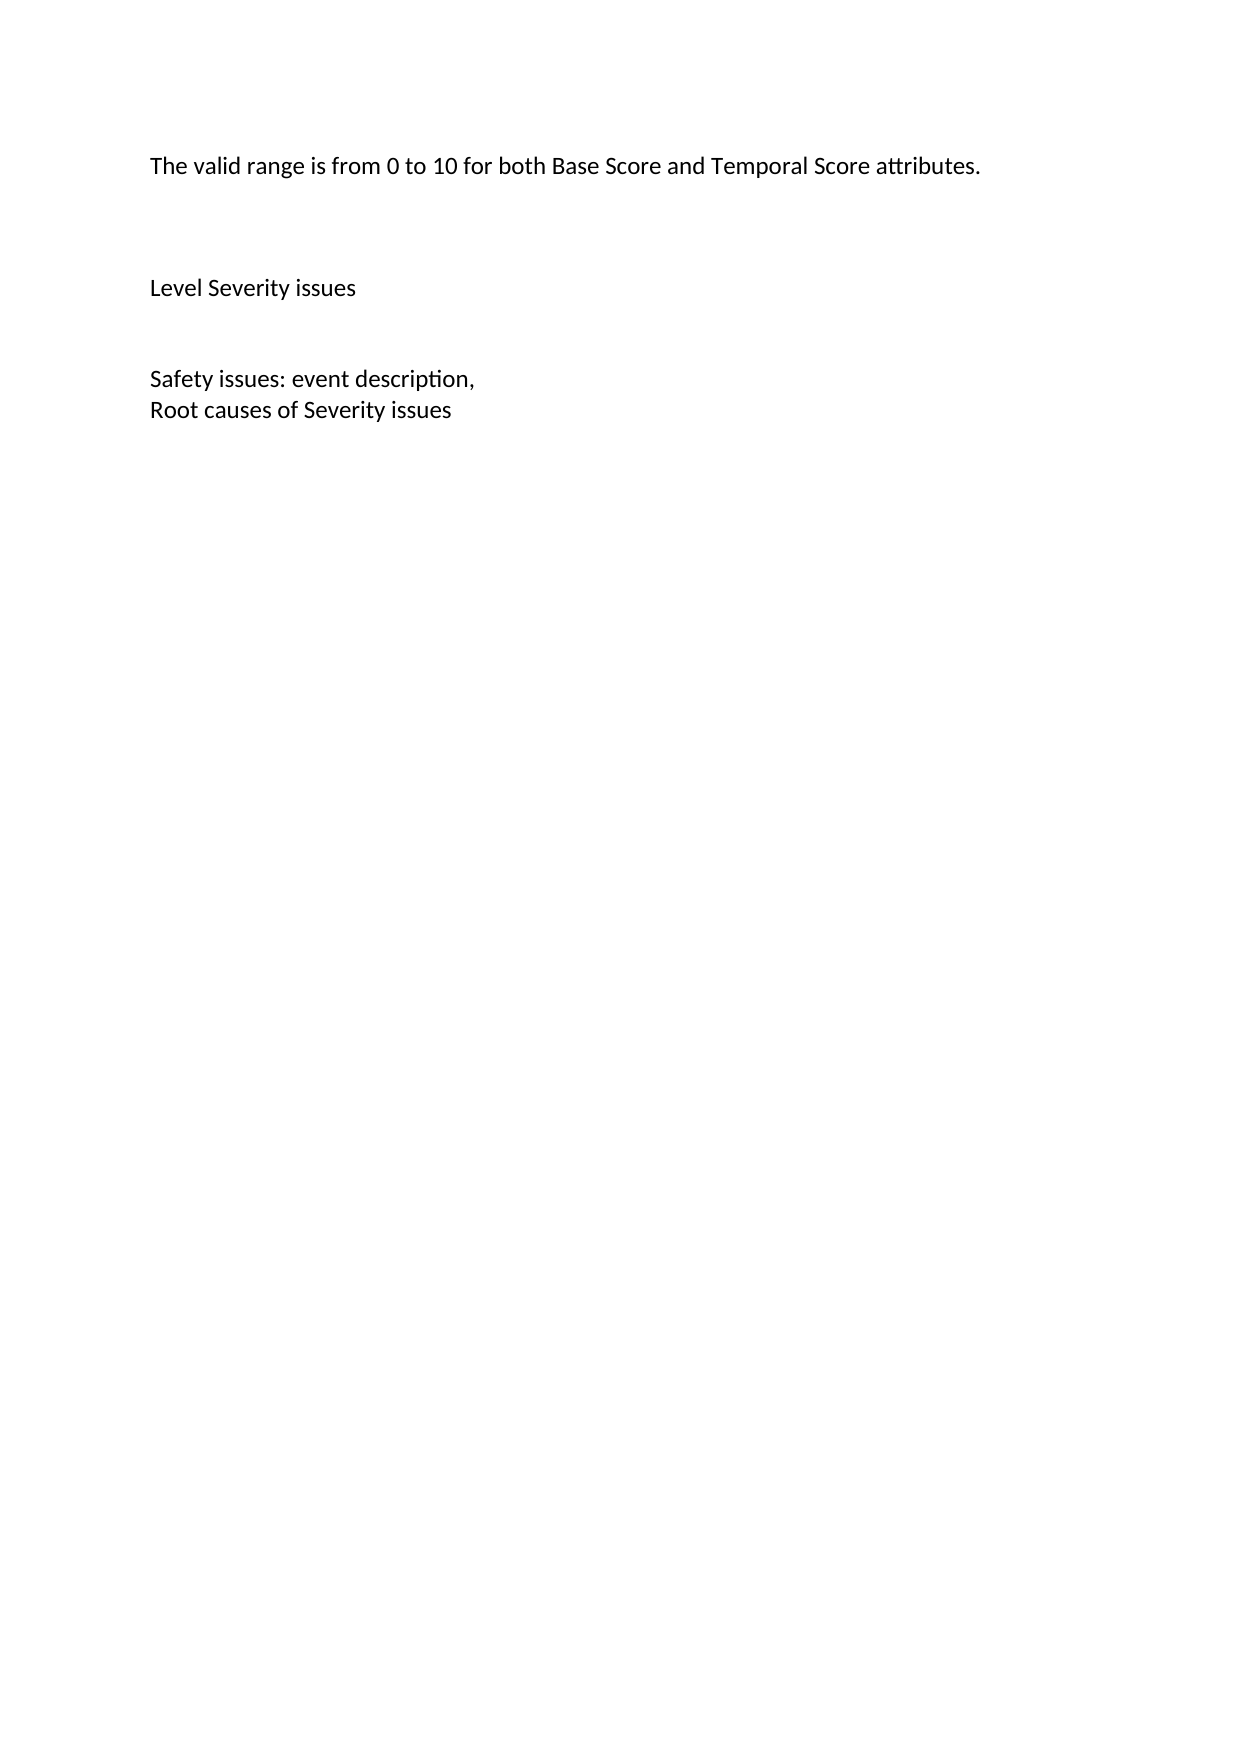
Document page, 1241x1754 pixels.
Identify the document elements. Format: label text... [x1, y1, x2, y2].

text The valid range is from 0 to 10 for both Base Score and Temporal Score attributes. [150, 150, 1090, 181]
text Root causes of Severity issues [150, 394, 1090, 425]
text Safety issues: event description, [150, 364, 1090, 394]
text Level Severity issues [150, 272, 1090, 303]
